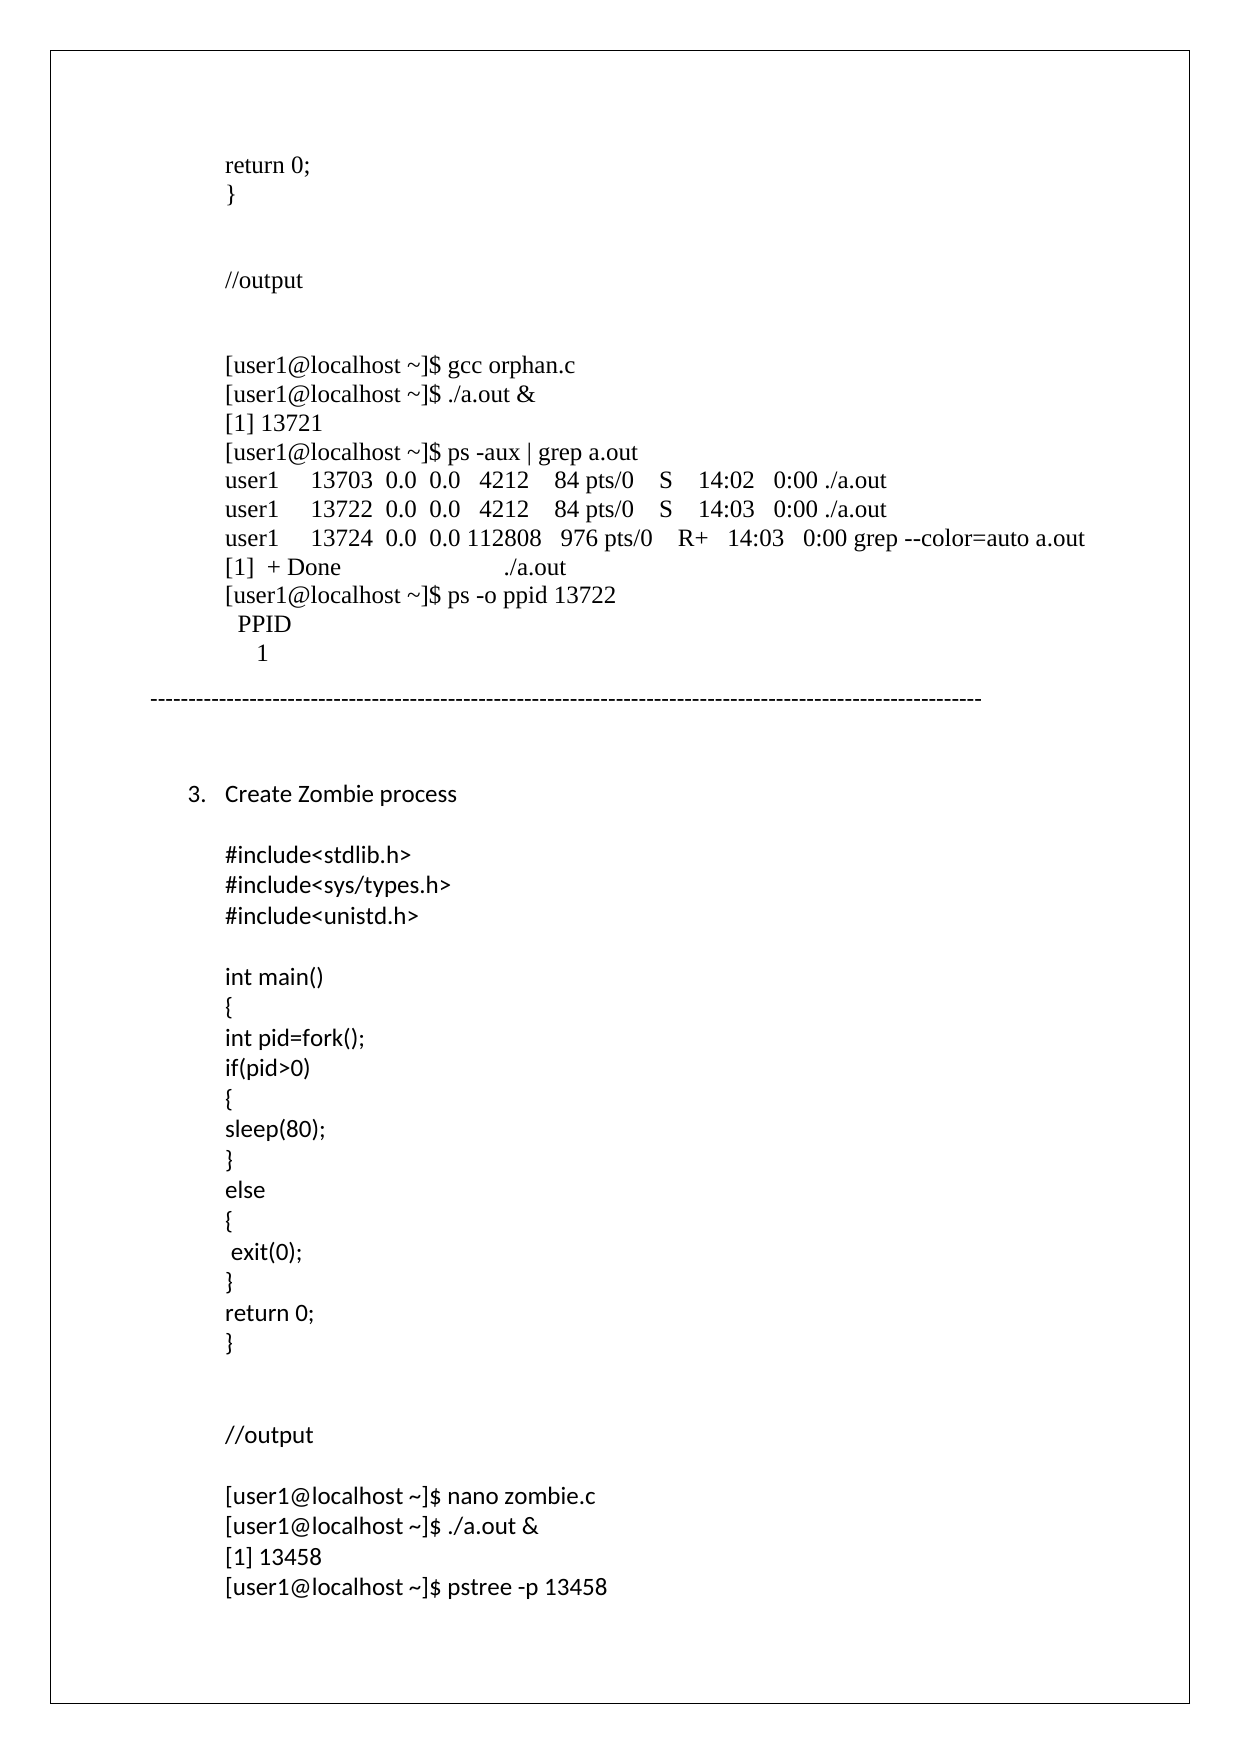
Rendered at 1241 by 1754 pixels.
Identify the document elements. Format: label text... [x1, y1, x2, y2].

list user1 13724 0.0 0.0 112808 976 pts/0 R+ 14:03 0:00 grep --color=auto a.out [225, 523, 1090, 552]
list #include<unistd.h> [225, 900, 1090, 930]
list [user1@localhost ~]$ ps -aux | grep a.out [225, 437, 1090, 466]
list } [225, 1144, 1090, 1174]
list PPID [225, 609, 1090, 638]
list sleep(80); [225, 1113, 1090, 1144]
list else [225, 1174, 1090, 1205]
list } [225, 1327, 1090, 1358]
list [user1@localhost ~]$ ./a.out & [225, 379, 1090, 408]
list [1] 13458 [225, 1541, 1090, 1571]
list Create Zombie process [187, 778, 1090, 808]
list exit(0); [225, 1236, 1090, 1266]
list { [225, 991, 1090, 1022]
list int main() [225, 961, 1090, 991]
list { [225, 1205, 1090, 1236]
list //output [225, 265, 1090, 294]
list //output [225, 1419, 1090, 1449]
list } [225, 1266, 1090, 1297]
list } [225, 179, 1090, 207]
list return 0; [225, 1297, 1090, 1327]
list [1] + Done ./a.out [225, 552, 1090, 581]
list int pid=fork(); [225, 1022, 1090, 1052]
list return 0; [225, 150, 1090, 179]
list [user1@localhost ~]$ ./a.out & [225, 1510, 1090, 1541]
list [user1@localhost ~]$ ps -o ppid 13722 [225, 581, 1090, 609]
list if(pid>0) [225, 1052, 1090, 1083]
list 1 [225, 638, 1090, 667]
list #include<stdlib.h> [225, 839, 1090, 869]
text ------------------------------------------------------------------------------------------------------------- [150, 683, 1090, 714]
list user1 13722 0.0 0.0 4212 84 pts/0 S 14:03 0:00 ./a.out [225, 494, 1090, 523]
list [user1@localhost ~]$ pstree -p 13458 [225, 1571, 1090, 1602]
list user1 13703 0.0 0.0 4212 84 pts/0 S 14:02 0:00 ./a.out [225, 466, 1090, 494]
list { [225, 1083, 1090, 1113]
list [user1@localhost ~]$ nano zombie.c [225, 1480, 1090, 1510]
list #include<sys/types.h> [225, 869, 1090, 900]
list [1] 13721 [225, 408, 1090, 437]
list [user1@localhost ~]$ gcc orphan.c [225, 351, 1090, 379]
